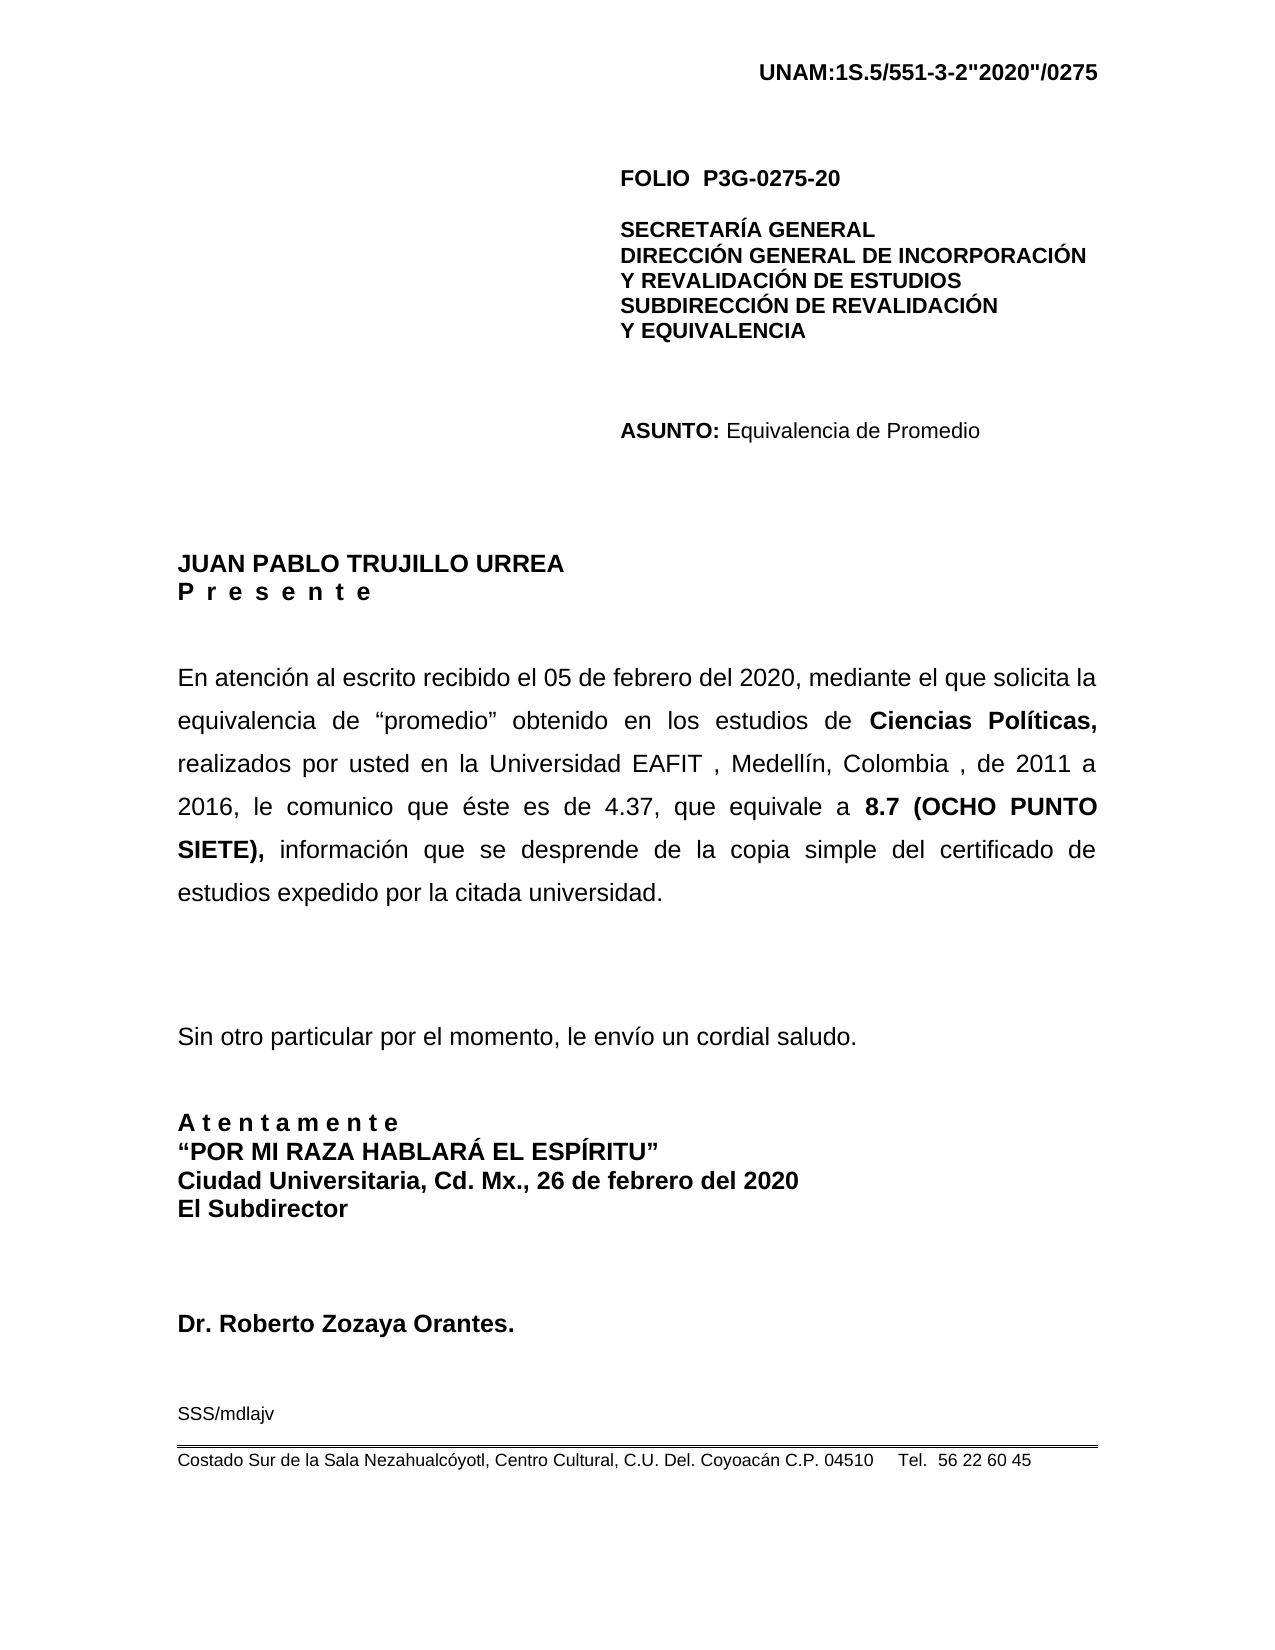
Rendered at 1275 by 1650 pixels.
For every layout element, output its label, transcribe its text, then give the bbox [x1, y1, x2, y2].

text Costado Sur de la Sala Nezahualcóyotl, Centro Cultural, C.U. Del. Coyoacán C.P. 04510 Tel. 56 22 60 45 [177, 1448, 1098, 1470]
text UNAM:1S.5/551-3-2"2020"/0275 [646, 59, 1098, 86]
text SECRETARÍA GENERAL [620, 217, 1098, 242]
text FOLIO P3G-0275-20 [620, 164, 1098, 191]
text ASUNTO: Equivalencia de Promedio [620, 418, 1098, 443]
subtitle El Subdirector [177, 1194, 1093, 1223]
text SSS/mdlajv [177, 1403, 1098, 1424]
subtitle A t e n t a m e n t e [177, 1108, 1093, 1137]
text SUBDIRECCIÓN DE REVALIDACIÓN [620, 293, 1098, 318]
text Sin otro particular por el momento, le envío un cordial saludo. [177, 1022, 1092, 1051]
text Ciudad Universitaria, Cd. Mx., 26 de febrero del 2020 [177, 1166, 1093, 1194]
text Y REVALIDACIÓN DE ESTUDIOS [620, 268, 1098, 293]
text Presente [177, 577, 1098, 606]
text JUAN PABLO TRUJILLO URREA [177, 549, 1098, 577]
text “POR MI RAZA HABLARÁ EL ESPÍRITU” [177, 1137, 1093, 1166]
text Y EQUIVALENCIA [620, 318, 1098, 343]
text DIRECCIÓN GENERAL DE INCORPORACIÓN [620, 242, 1098, 268]
text En atención al escrito recibido el 05 de febrero del 2020, mediante el que solicita la equivalencia de “promedio” obtenido en los estudios de Ciencias Políticas, realizados por usted en la Universidad EAFIT , Medellín, Colombia , de 2011 a 2016, le comunico que éste es de 4.37, que equivale a 8.7 (OCHO PUNTO SIETE), información que se desprende de la copia simple del certificado de estudios expedido por la citada universidad. [177, 662, 1098, 907]
text Dr. Roberto Zozaya Orantes. [177, 1309, 1098, 1338]
